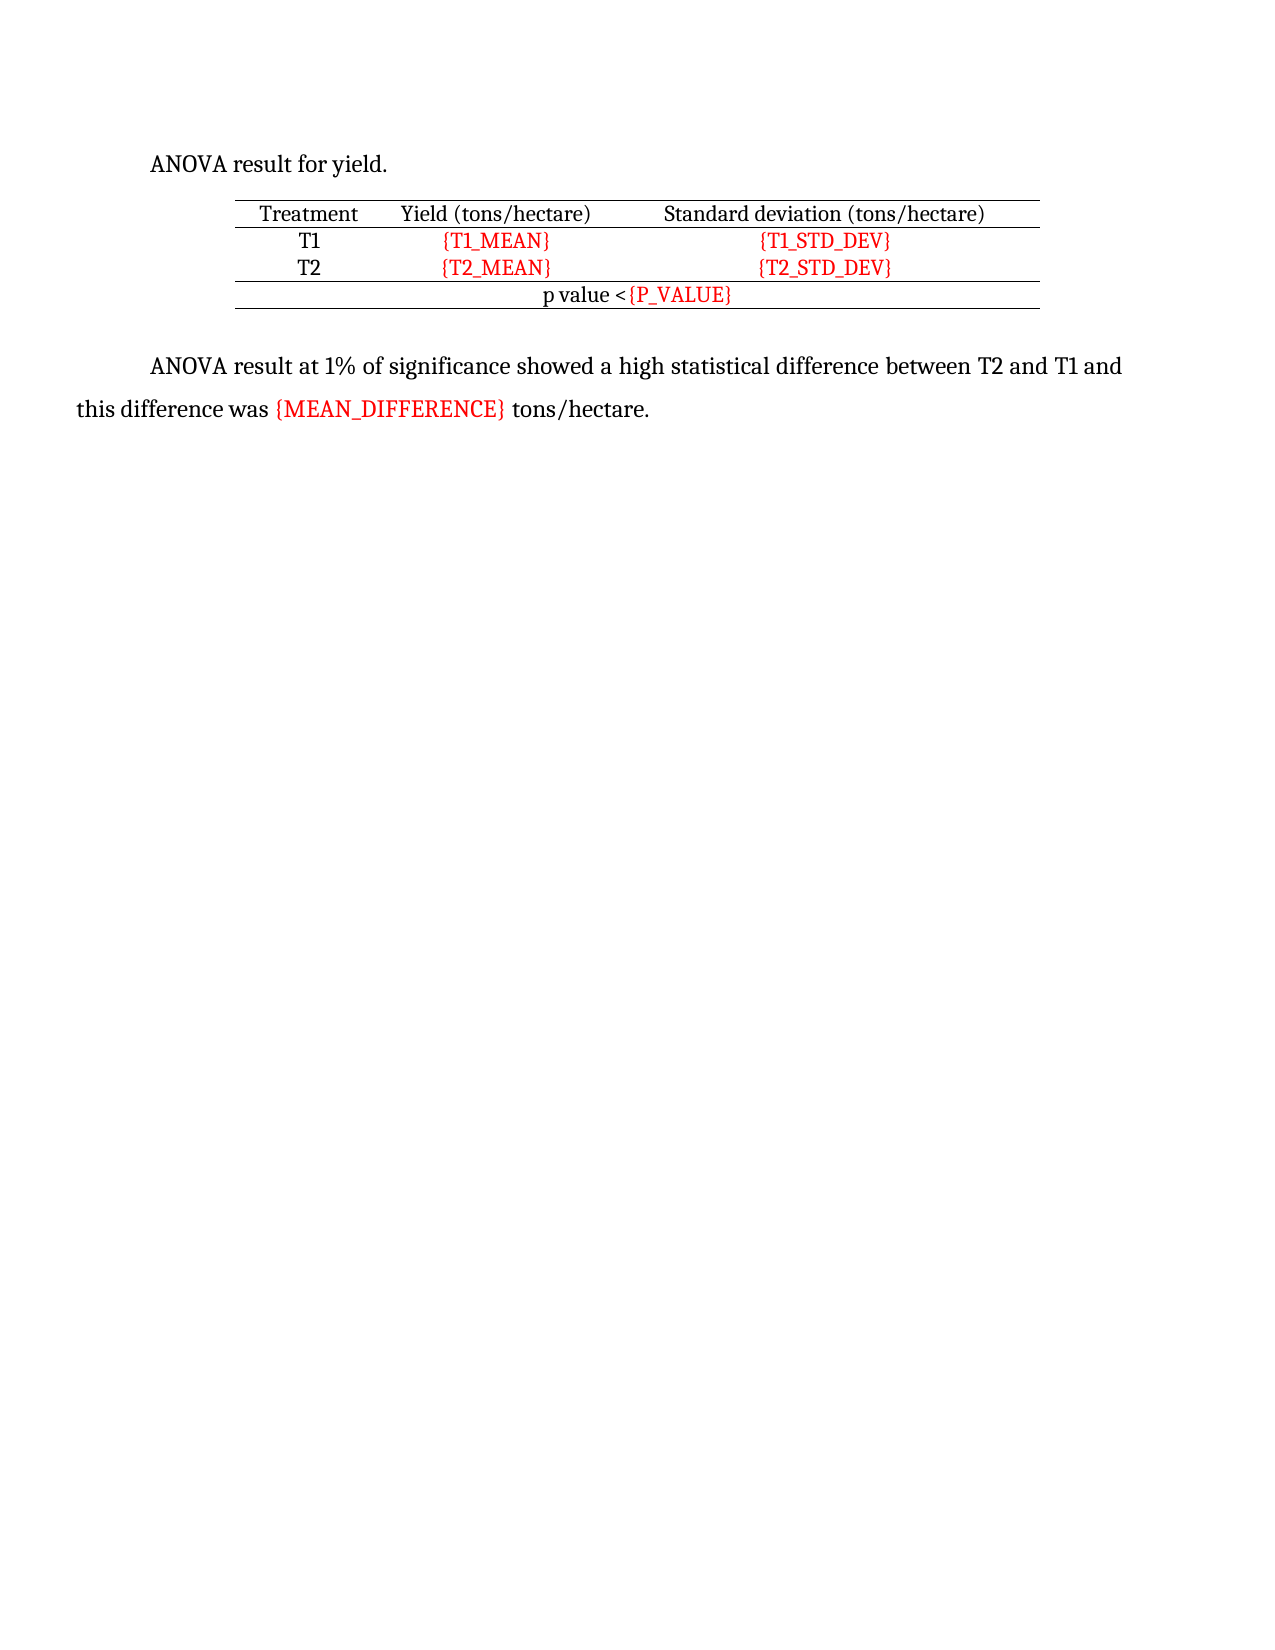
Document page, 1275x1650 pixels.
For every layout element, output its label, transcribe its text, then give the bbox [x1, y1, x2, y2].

table_header Treatment [235, 201, 382, 227]
table_header Yield (tons/hectare) [382, 201, 610, 227]
table_cell T2 [235, 254, 382, 281]
table_cell T1 [235, 228, 382, 254]
table_cell {T2_STD_DEV} [610, 254, 1040, 281]
table_header Standard deviation (tons/hectare) [610, 201, 1040, 227]
table_cell {T1_MEAN} [382, 228, 610, 254]
table_cell {T2_MEAN} [382, 254, 610, 281]
text ANOVA result at 1% of significance showed a high statistical difference between T2 and T1 and this difference was {MEAN_DIFFERENCE} tons/hectare. [76, 352, 1125, 424]
table_cell p value <{P_VALUE} [235, 282, 1040, 308]
text ANOVA result for yield. [76, 150, 1125, 179]
table_cell {T1_STD_DEV} [610, 228, 1040, 254]
